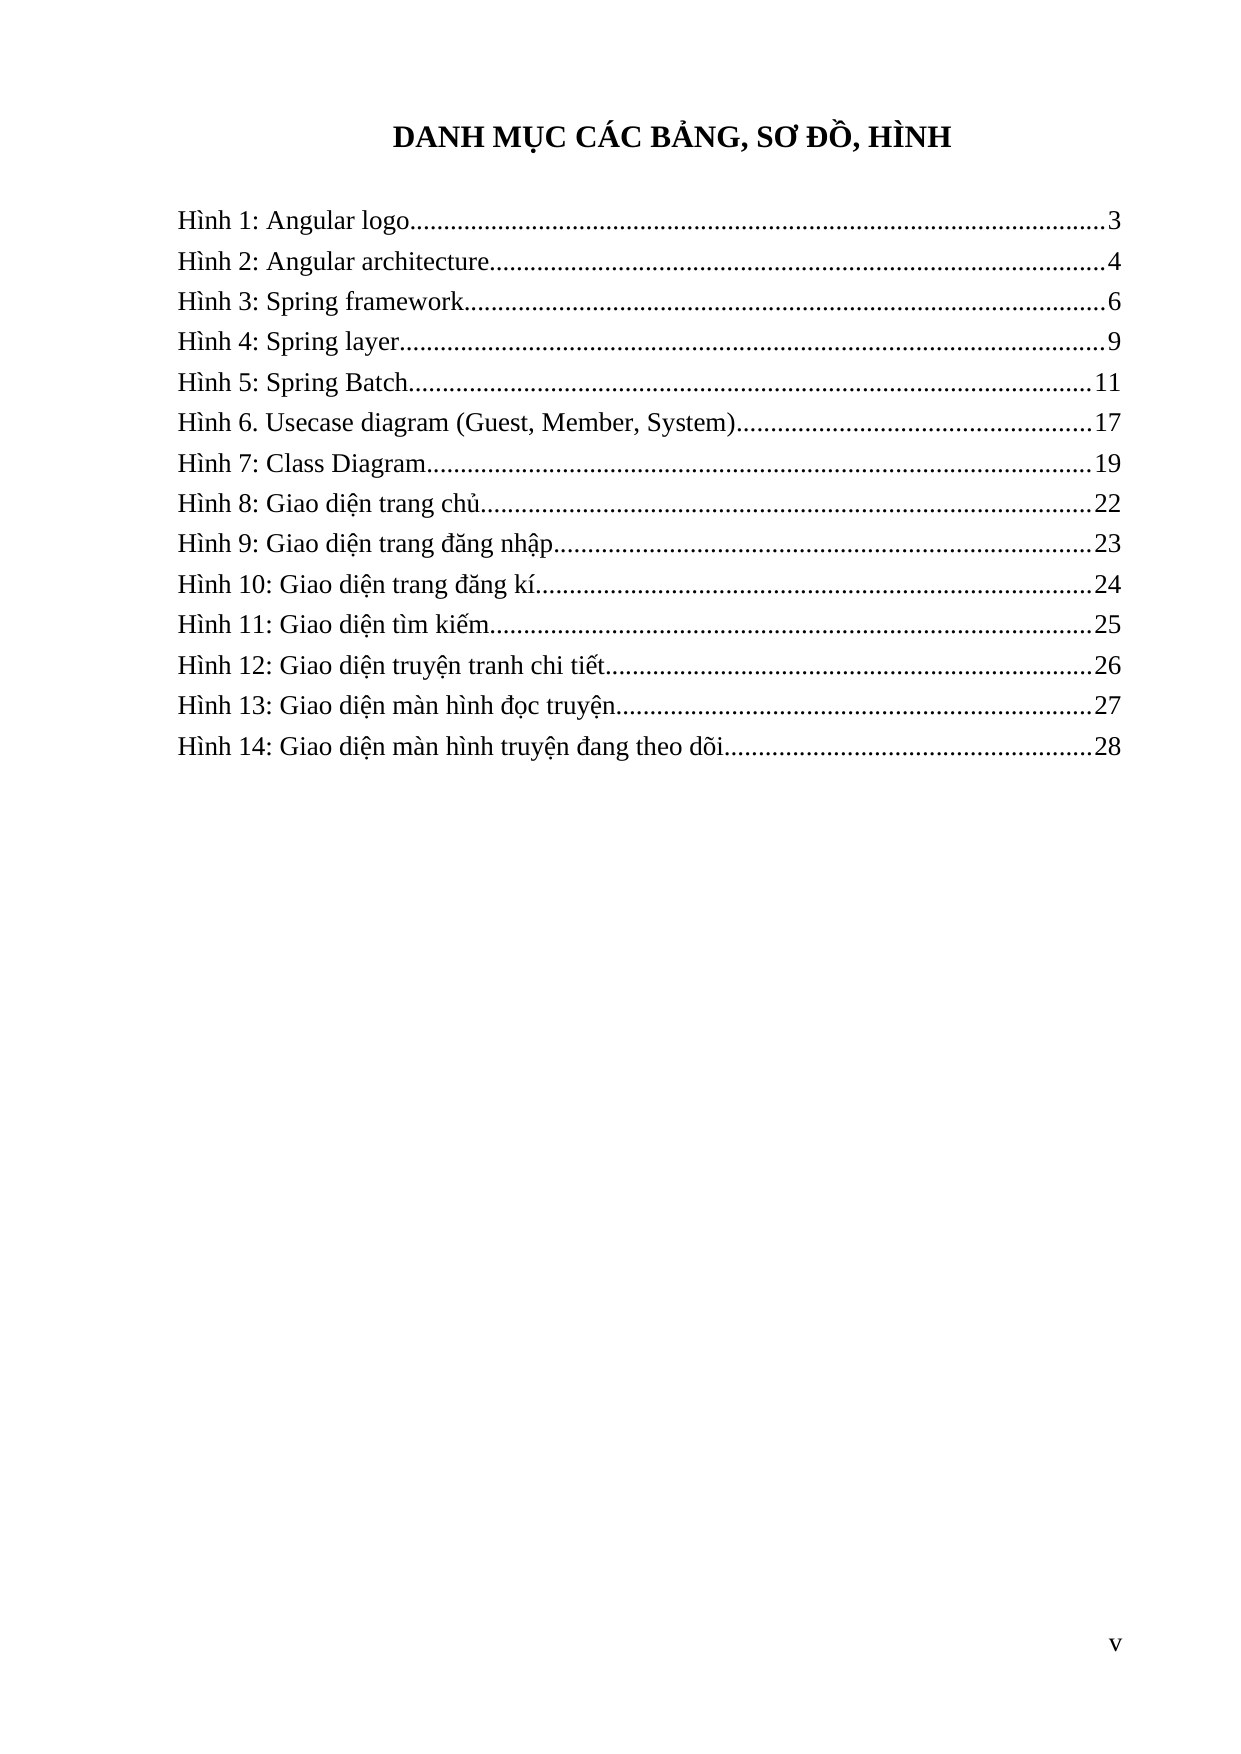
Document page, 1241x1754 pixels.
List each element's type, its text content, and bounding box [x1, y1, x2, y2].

text Hình 14: Giao diện màn hình truyện đang theo dõi 28 [177, 730, 1122, 761]
text Hình 5: Spring Batch 11 [177, 366, 1122, 397]
text Hình 1: Angular logo 3 [177, 204, 1122, 235]
text Hình 3: Spring framework 6 [177, 285, 1122, 316]
text Hình 13: Giao diện màn hình đọc truyện 27 [177, 689, 1122, 720]
text Hình 7: Class Diagram 19 [177, 447, 1122, 478]
text Hình 4: Spring layer 9 [177, 326, 1122, 357]
text Hình 6. Usecase diagram (Guest, Member, System) 17 [177, 406, 1122, 437]
text Hình 2: Angular architecture 4 [177, 245, 1122, 276]
text Hình 11: Giao diện tìm kiếm 25 [177, 608, 1122, 639]
text Hình 8: Giao diện trang chủ 22 [177, 487, 1122, 518]
text Hình 12: Giao diện truyện tranh chi tiết 26 [177, 649, 1122, 680]
text Hình 10: Giao diện trang đăng kí 24 [177, 568, 1122, 599]
text Hình 9: Giao diện trang đăng nhập 23 [177, 528, 1122, 559]
subtitle DANH MỤC CÁC BẢNG, SƠ ĐỒ, HÌNH [222, 118, 1122, 154]
